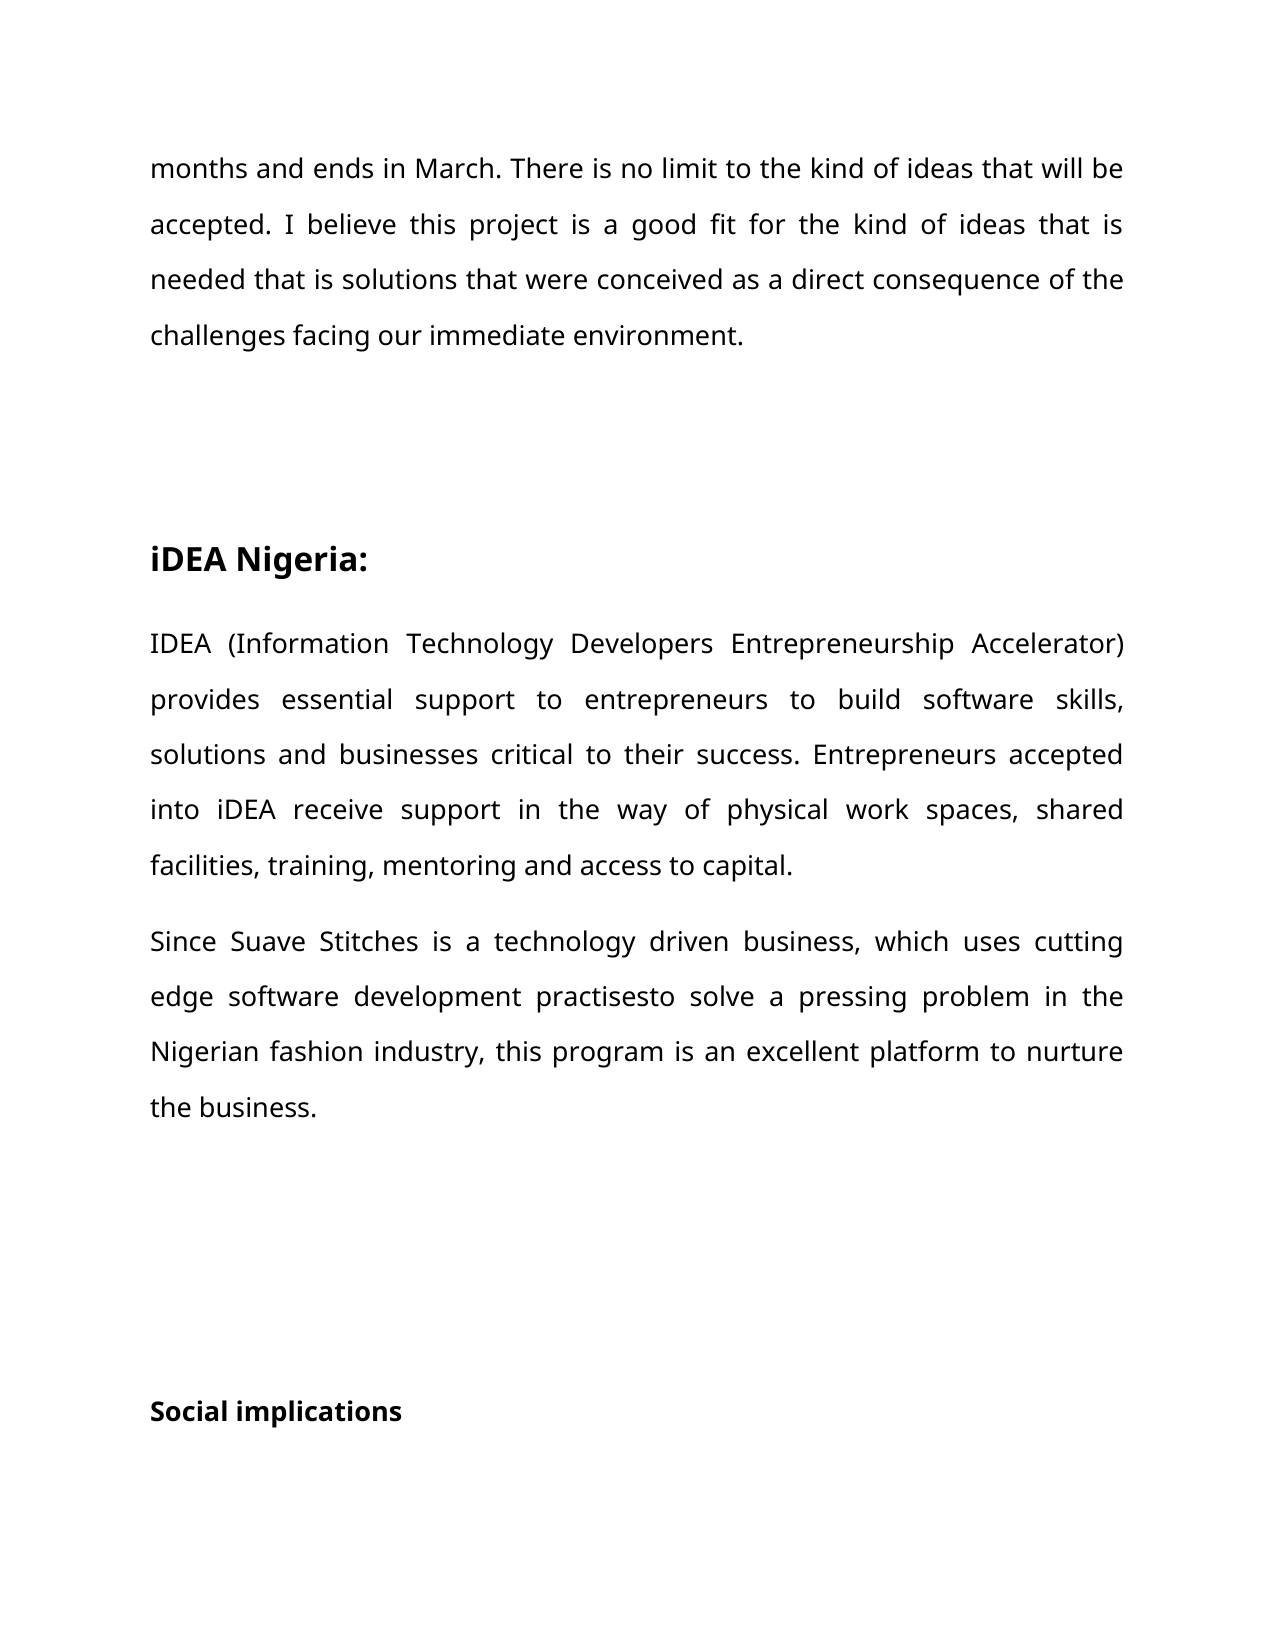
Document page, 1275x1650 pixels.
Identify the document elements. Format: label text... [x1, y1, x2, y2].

text Social implications [150, 1393, 1125, 1429]
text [150, 150, 1125, 353]
text Since Suave Stitches is a technology driven business, which uses cutting edge software development practisesto solve a pressing problem in the Nigerian fashion industry, this program is an excellent platform to nurture the business. [150, 922, 1125, 1125]
text IDEA (Information Technology Developers Entrepreneurship Accelerator) provides essential support to entrepreneurs to build software skills, solutions and businesses critical to their success. Entrepreneurs accepted into iDEA receive support in the way of physical work spaces, shared facilities, training, mentoring and access to capital. [150, 625, 1125, 883]
text iDEA Nigeria: [150, 536, 1125, 581]
